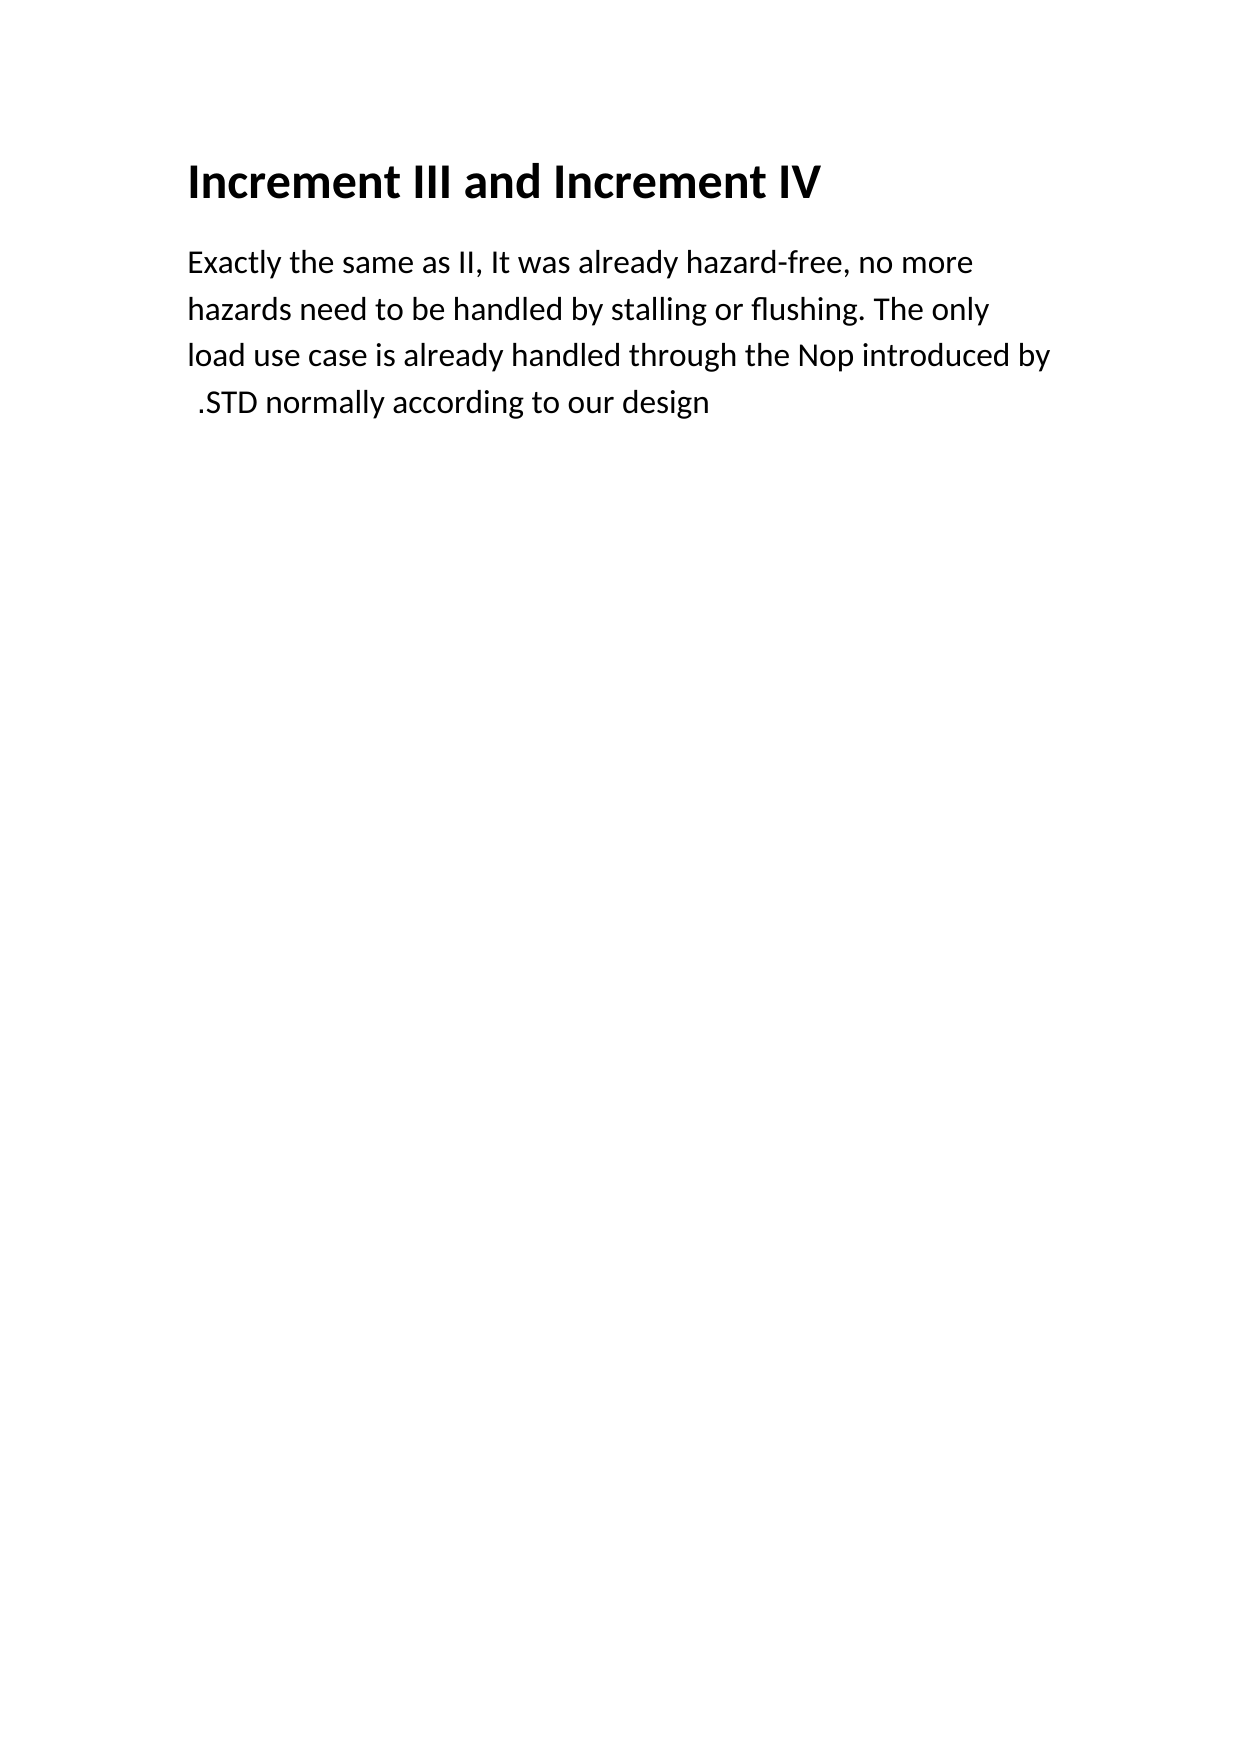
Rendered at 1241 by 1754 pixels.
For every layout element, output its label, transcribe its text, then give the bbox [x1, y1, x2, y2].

text Increment III and Increment IV [187, 150, 1053, 211]
text Exactly the same as II, It was already hazard-free, no more hazards need to be handled by stalling or flushing. The only load use case is already handled through the Nop introduced by STD normally according to our design. [187, 241, 1053, 422]
